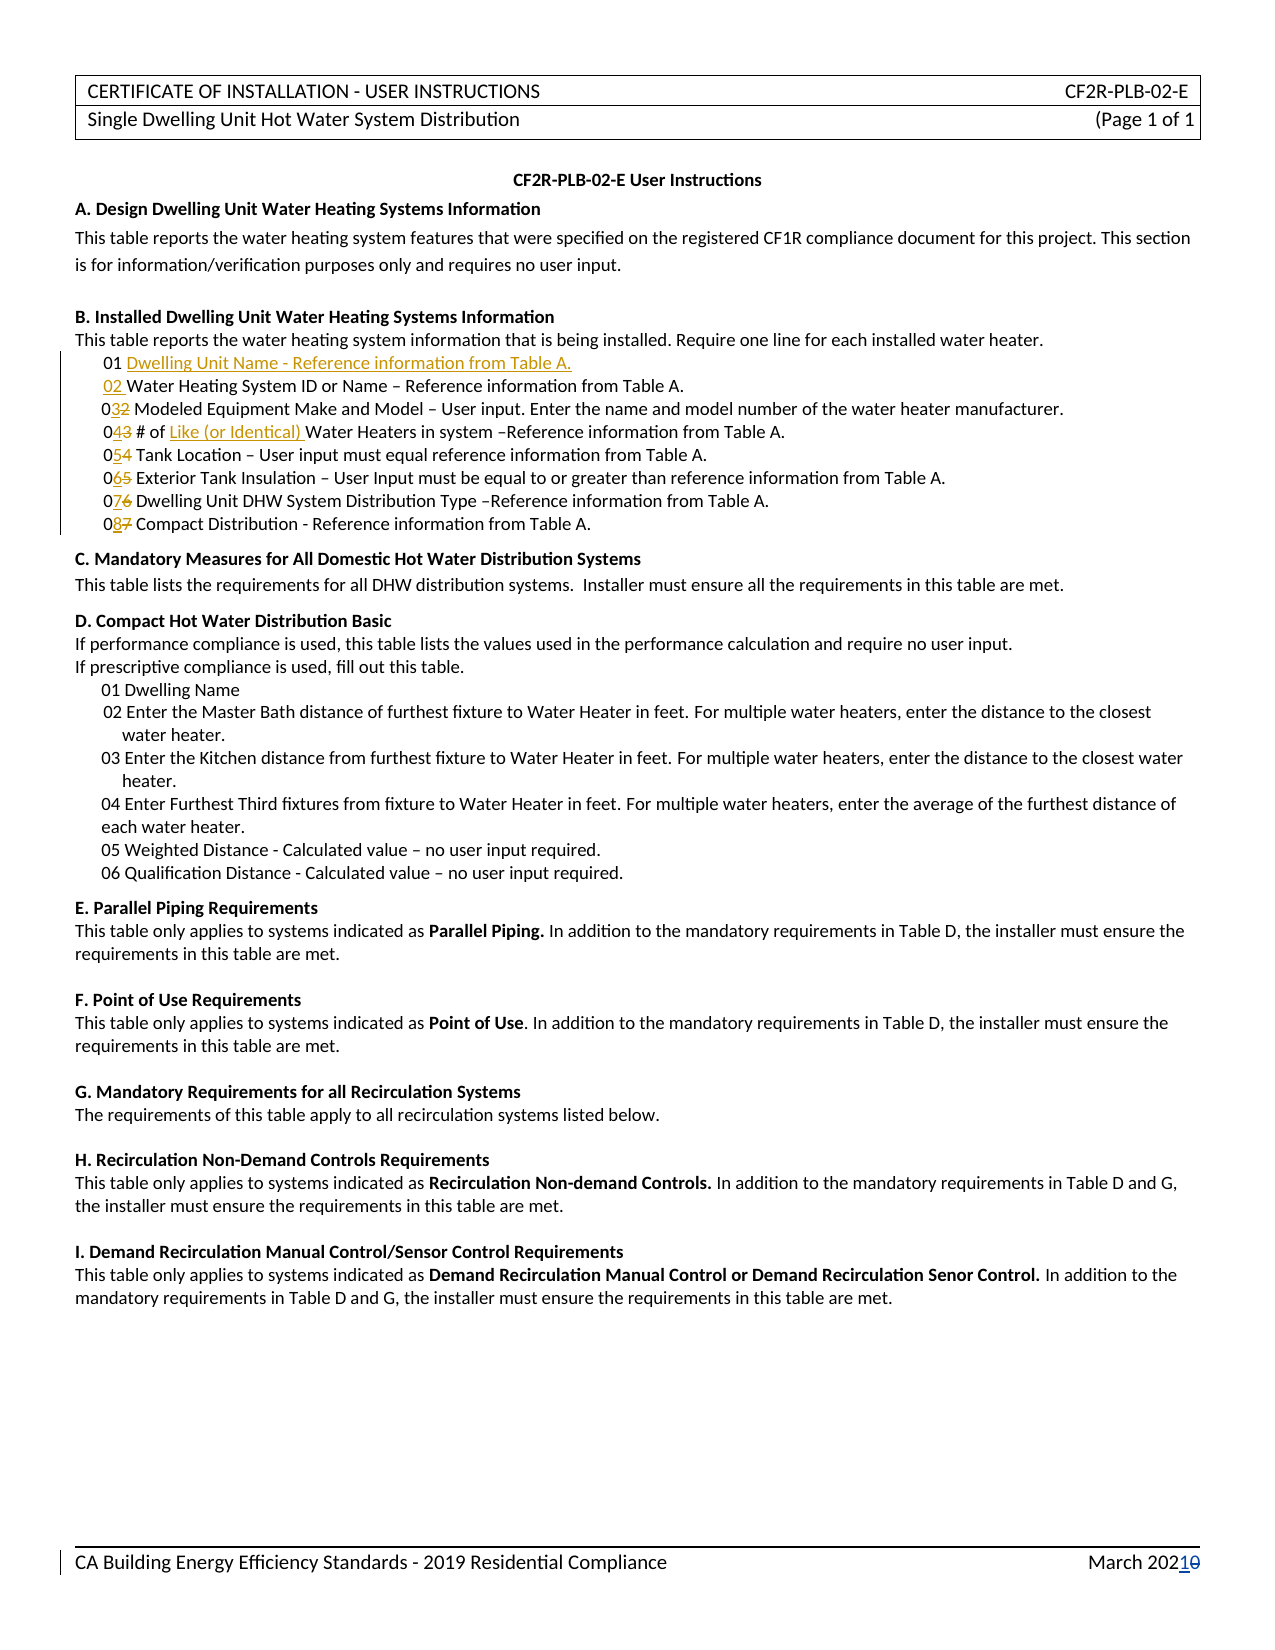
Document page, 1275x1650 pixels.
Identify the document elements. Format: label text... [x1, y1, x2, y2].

text C. Mandatory Measures for All Domestic Hot Water Distribution Systems [75, 547, 1200, 570]
text 0 Exterior Tank Insulation – User Input must be equal to or greater than reference information from Table A. [103, 466, 1200, 489]
text B. Installed Dwelling Unit Water Heating Systems Information [75, 306, 1200, 328]
text 02 Enter the Master Bath distance of furthest fixture to Water Heater in feet. For multiple water heaters, enter the distance to the closest water heater. [103, 701, 1200, 747]
text 06 Qualification Distance - Calculated value – no user input required. [101, 861, 1200, 884]
text E. Parallel Piping Requirements [75, 897, 1200, 919]
text CF2R-PLB-02-E User Instructions [75, 168, 1200, 191]
text 0 Modeled Equipment Make and Model – User input. Enter the name and model number of the water heater manufacturer. [101, 397, 1200, 420]
text 0 # of Water Heaters in system –Reference information from Table A. [103, 420, 1200, 443]
text 03 Enter the Kitchen distance from furthest fixture to Water Heater in feet. For multiple water heaters, enter the distance to the closest water heater. [101, 747, 1200, 792]
text 0 Dwelling Unit DHW System Distribution Type –Reference information from Table A. [103, 489, 1200, 512]
text G. Mandatory Requirements for all Recirculation Systems [75, 1080, 1200, 1103]
text This table only applies to systems indicated as Demand Recirculation Manual Control or Demand Recirculation Senor Control. In addition to the mandatory requirements in Table D and G, the installer must ensure the requirements in this table are met. [75, 1263, 1200, 1309]
text This table reports the water heating system features that were specified on the registered CF1R compliance document for this project. This section is for information/verification purposes only and requires no user input. [75, 227, 1200, 276]
text H. Recirculation Non-Demand Controls Requirements [75, 1149, 1200, 1172]
text 05 Weighted Distance - Calculated value – no user input required. [101, 838, 1200, 861]
text This table only applies to systems indicated as Parallel Piping. In addition to the mandatory requirements in Table D, the installer must ensure the requirements in this table are met. [75, 919, 1200, 965]
text 0 Compact Distribution - Reference information from Table A. [103, 512, 1200, 535]
text 04 Enter Furthest Third fixtures from fixture to Water Heater in feet. For multiple water heaters, enter the average of the furthest distance of each water heater. [101, 792, 1200, 838]
text Water Heating System ID or Name – Reference information from Table A. [103, 374, 1200, 397]
text 01 [103, 351, 1200, 374]
text The requirements of this table apply to all recirculation systems listed below. [75, 1103, 1200, 1126]
text This table lists the requirements for all DHW distribution systems. Installer must ensure all the requirements in this table are met. [75, 574, 1200, 597]
text If prescriptive compliance is used, fill out this table. [75, 655, 1200, 678]
text This table only applies to systems indicated as Point of Use. In addition to the mandatory requirements in Table D, the installer must ensure the requirements in this table are met. [75, 1011, 1200, 1057]
text 01 Dwelling Name [75, 678, 1200, 701]
text F. Point of Use Requirements [75, 988, 1200, 1011]
text D. Compact Hot Water Distribution Basic [75, 609, 1200, 632]
text This table only applies to systems indicated as Recirculation Non-demand Controls. In addition to the mandatory requirements in Table D and G, the installer must ensure the requirements in this table are met. [75, 1172, 1200, 1217]
text This table reports the water heating system information that is being installed. Require one line for each installed water heater. [75, 328, 1200, 351]
text If performance compliance is used, this table lists the values used in the performance calculation and require no user input. [75, 632, 1200, 655]
text 0 Tank Location – User input must equal reference information from Table A. [103, 443, 1200, 466]
text A. Design Dwelling Unit Water Heating Systems Information [75, 197, 1200, 220]
text I. Demand Recirculation Manual Control/Sensor Control Requirements [75, 1240, 1200, 1263]
